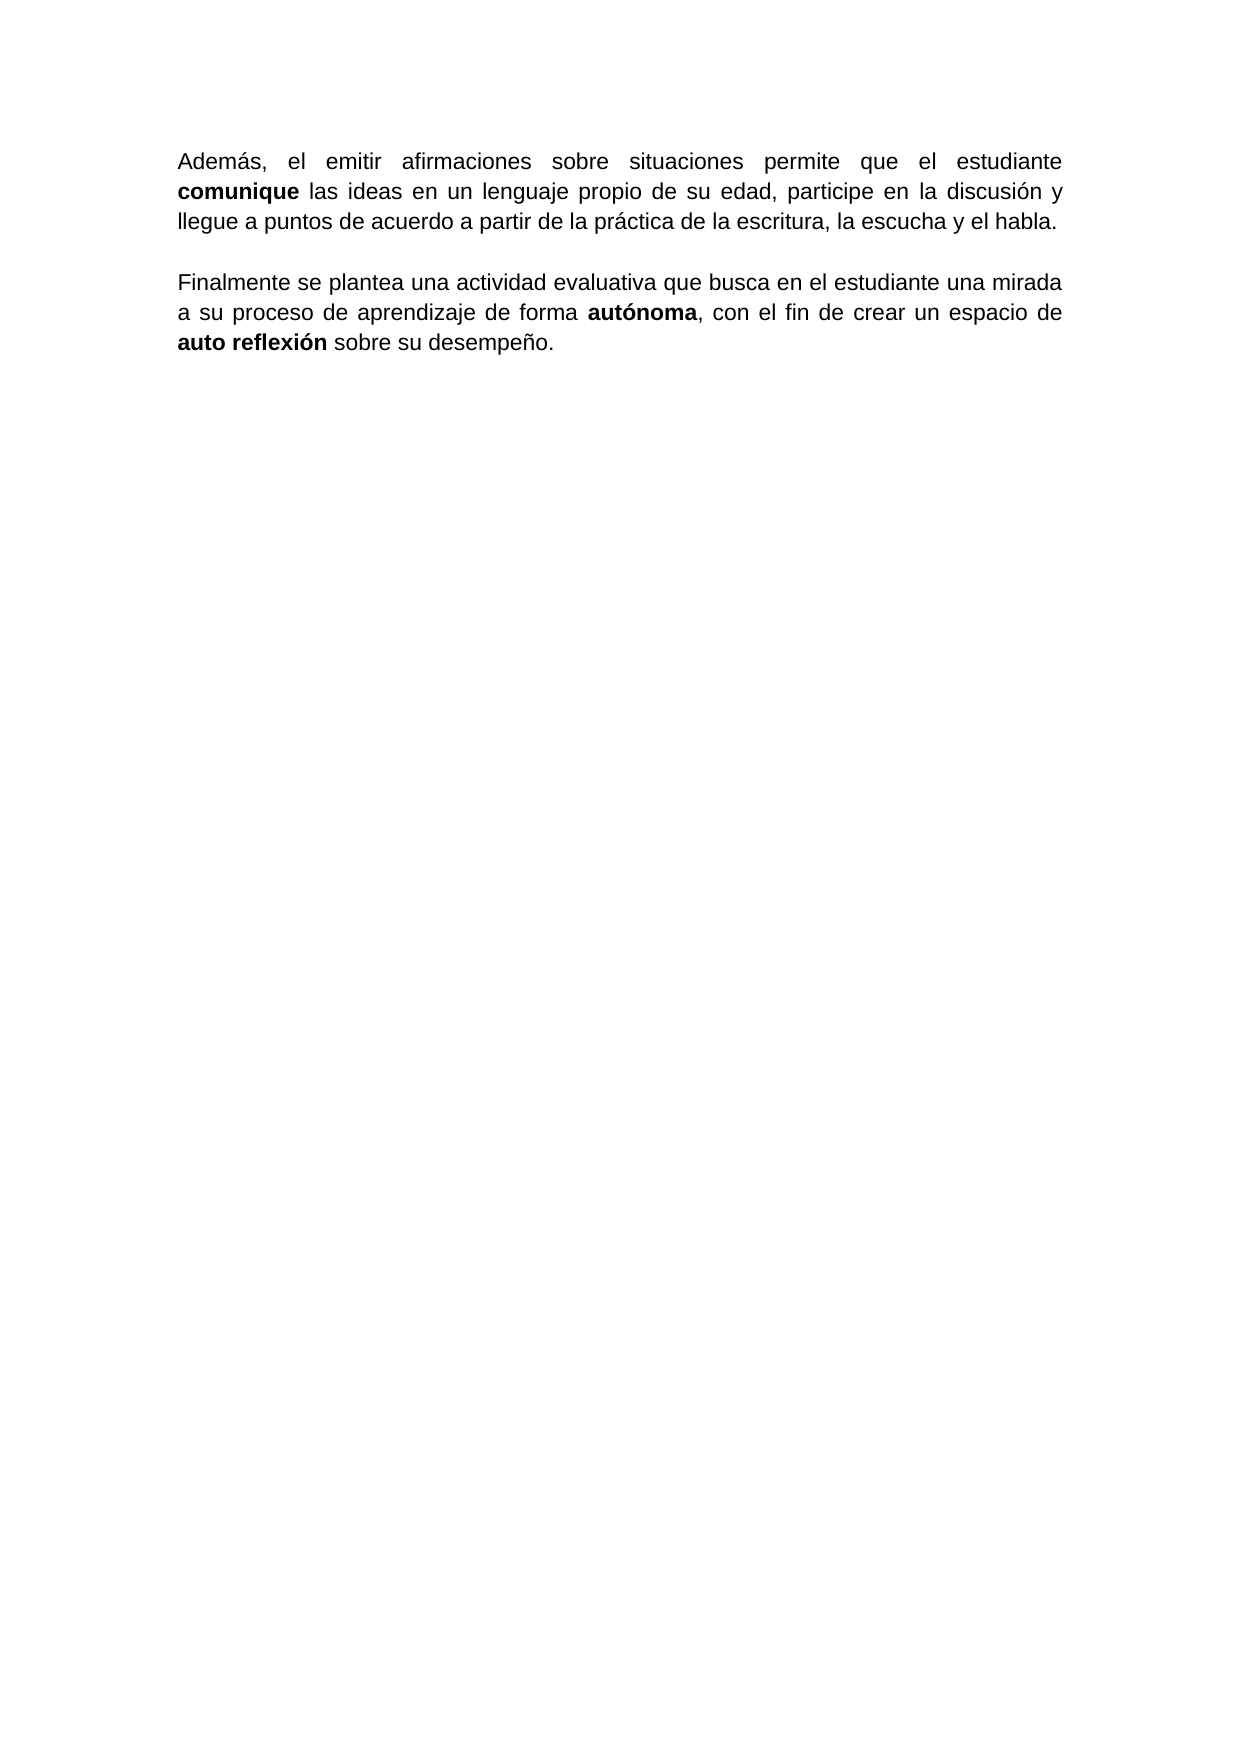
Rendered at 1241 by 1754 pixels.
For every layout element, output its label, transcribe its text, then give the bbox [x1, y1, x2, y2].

text Además, el emitir afirmaciones sobre situaciones permite que el estudiante comunique las ideas en un lenguaje propio de su edad, participe en la discusión y llegue a puntos de acuerdo a partir de la práctica de la escritura, la escucha y el habla. [177, 148, 1063, 234]
text Finalmente se plantea una actividad evaluativa que busca en el estudiante una mirada a su proceso de aprendizaje de forma autónoma, con el fin de crear un espacio de auto reflexión sobre su desempeño. [177, 268, 1063, 355]
